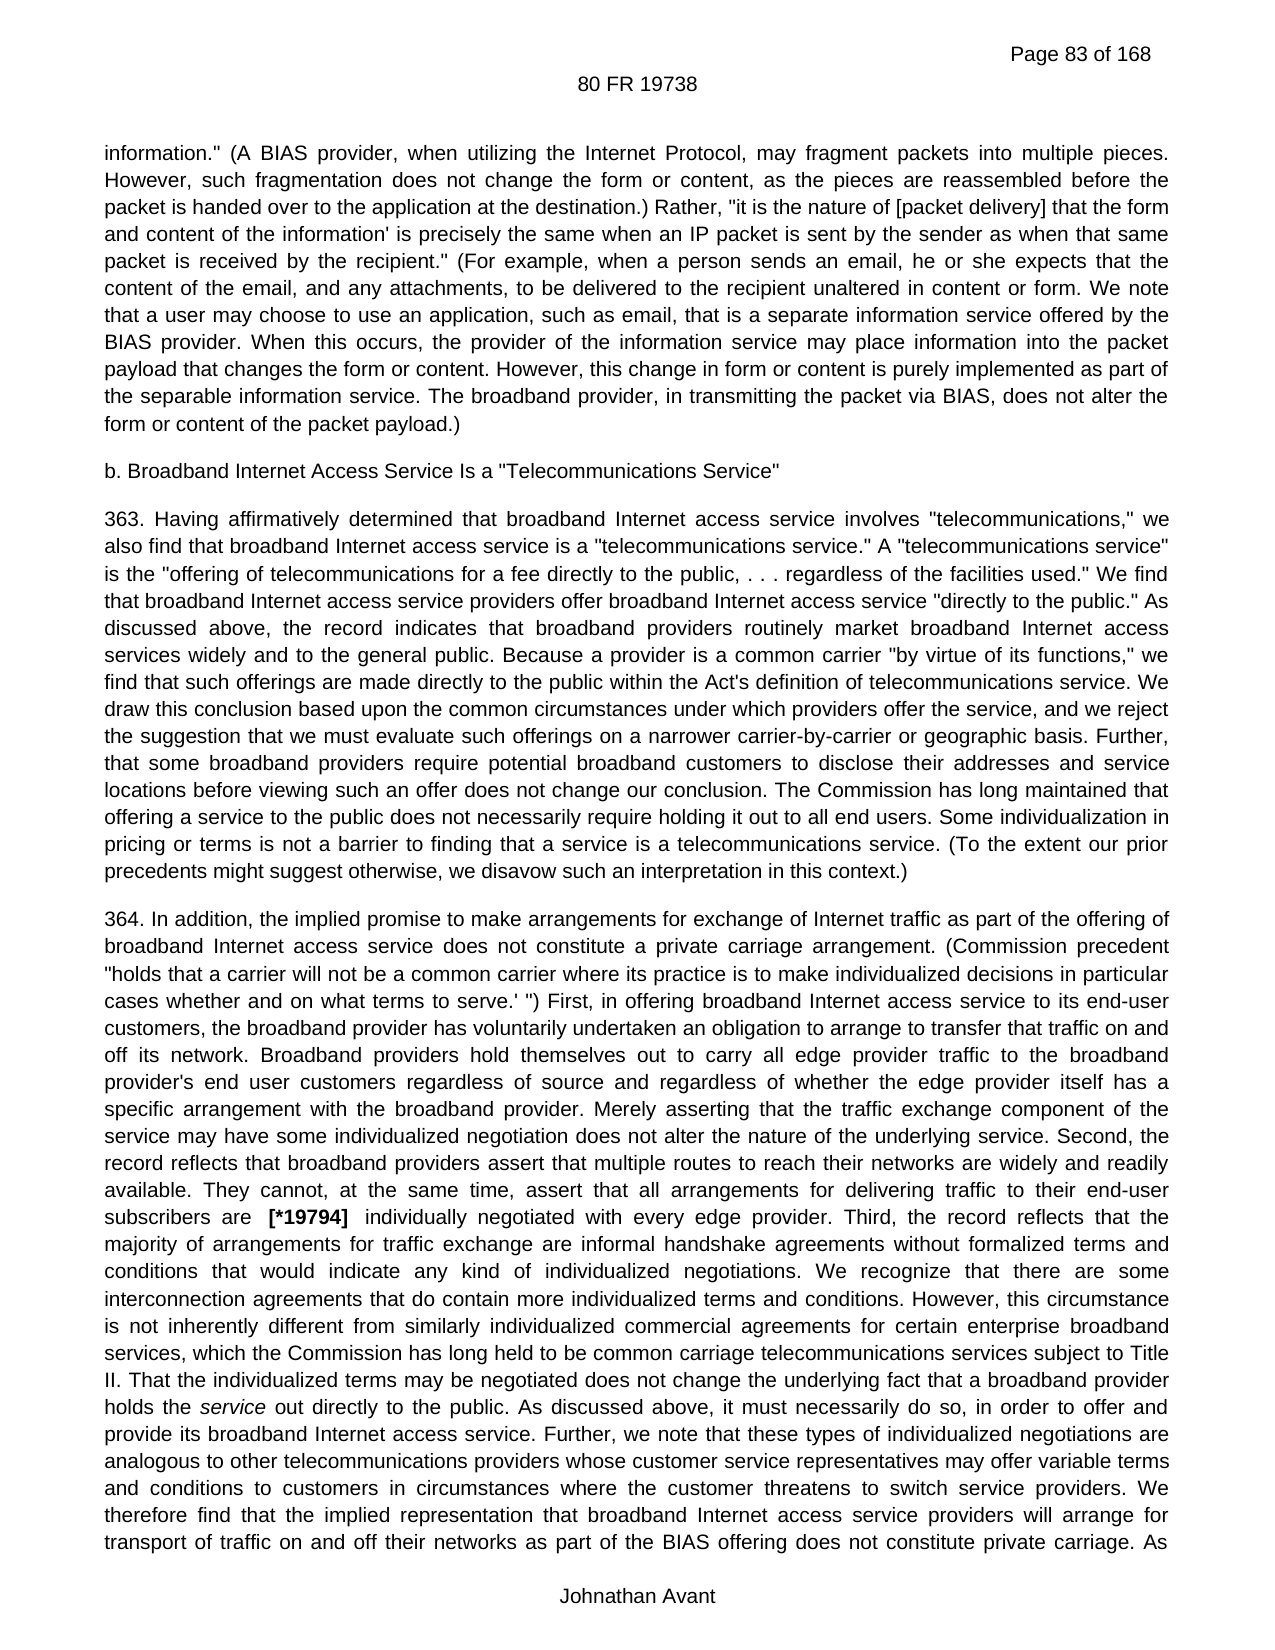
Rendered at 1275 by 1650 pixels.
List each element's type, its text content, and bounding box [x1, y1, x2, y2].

text b. Broadband Internet Access Service Is a "Telecommunications Service" [104, 456, 1171, 483]
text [104, 137, 1171, 435]
text 363. Having affirmatively determined that broadband Internet access service involves "telecommunications," we also find that broadband Internet access service is a "telecommunications service." A "telecommunications service" is the "offering of telecommunications for a fee directly to the public, . . . regardless of the facilities used." We find that broadband Internet access service providers offer broadband Internet access service "directly to the public." As discussed above, the record indicates that broadband providers routinely market broadband Internet access services widely and to the general public. Because a provider is a common carrier "by virtue of its functions," we find that such offerings are made directly to the public within the Act's definition of telecommunications service. We draw this conclusion based upon the common circumstances under which providers offer the service, and we reject the suggestion that we must evaluate such offerings on a narrower carrier-by-carrier or geographic basis. Further, that some broadband providers require potential broadband customers to disclose their addresses and service locations before viewing such an offer does not change our conclusion. The Commission has long maintained that offering a service to the public does not necessarily require holding it out to all end users. Some individualization in pricing or terms is not a barrier to finding that a service is a telecommunications service. (To the extent our prior precedents might suggest otherwise, we disavow such an interpretation in this context.) [104, 504, 1171, 883]
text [104, 904, 1171, 1554]
